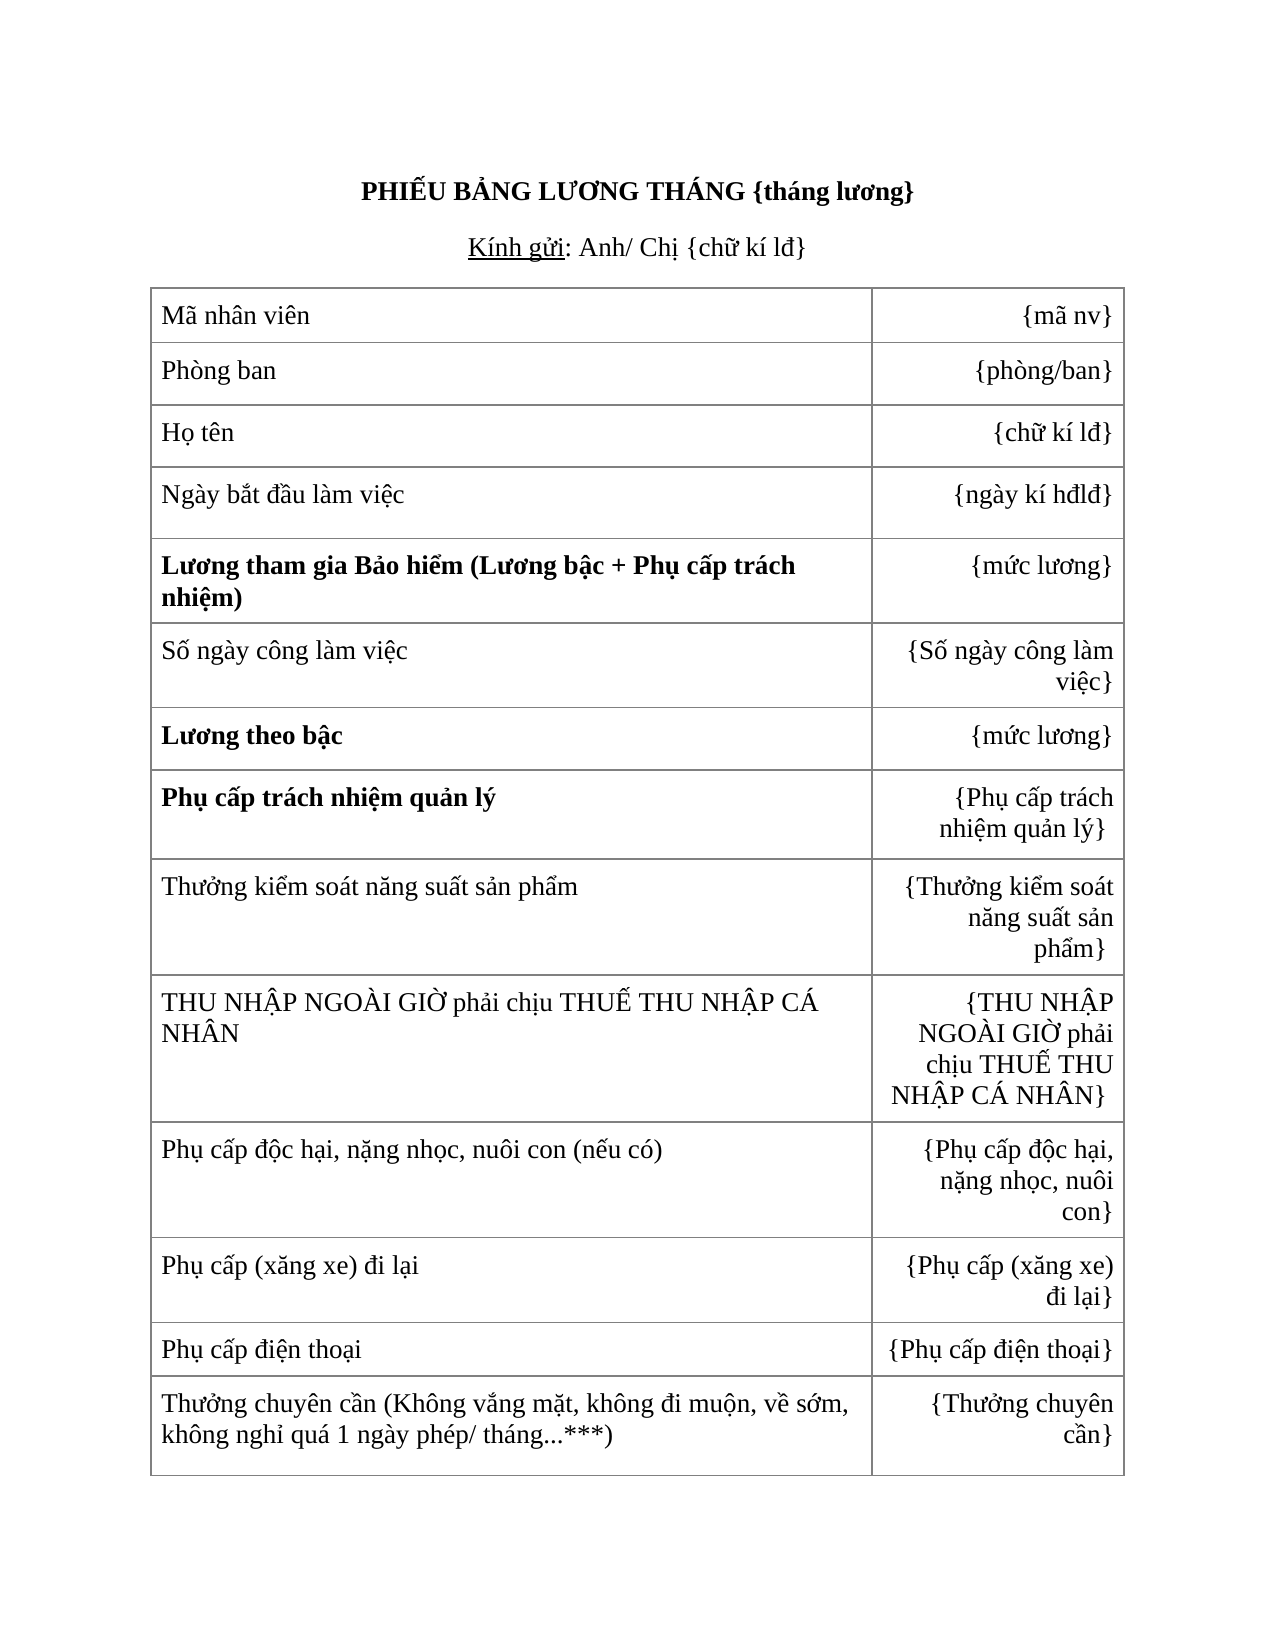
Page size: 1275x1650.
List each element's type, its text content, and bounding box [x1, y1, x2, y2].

table_header {mã nv} [873, 289, 1123, 342]
table_cell {Số ngày công làm việc} [873, 624, 1123, 707]
table_cell {Phụ cấp độc hại, nặng nhọc, nuôi con} [873, 1123, 1123, 1237]
table_cell {Phụ cấp điện thoại} [873, 1323, 1123, 1375]
table_cell Phụ cấp (xăng xe) đi lại [152, 1238, 871, 1322]
table_cell {mức lương} [873, 708, 1123, 769]
table_cell {mức lương} [873, 539, 1123, 622]
table_cell Số ngày công làm việc [152, 624, 871, 707]
table_cell Phòng ban [152, 343, 871, 404]
table_header Mã nhân viên [152, 289, 871, 342]
table_cell Lương theo bậc [152, 708, 871, 769]
table_cell Phụ cấp độc hại, nặng nhọc, nuôi con (nếu có) [152, 1123, 871, 1237]
table_cell Lương tham gia Bảo hiểm (Lương bậc + Phụ cấp trách nhiệm) [152, 539, 871, 622]
table_cell Ngày bắt đầu làm việc [152, 468, 871, 537]
table_cell Thưởng kiểm soát năng suất sản phẩm [152, 860, 871, 974]
table_cell {Phụ cấp (xăng xe) đi lại} [873, 1238, 1123, 1322]
table_cell Họ tên [152, 406, 871, 466]
table_cell Thưởng chuyên cần (Không vắng mặt, không đi muộn, về sớm, không nghỉ quá 1 ngày phép/ tháng...***) [152, 1377, 871, 1475]
text Kính gửi: Anh/ Chị {chữ kí lđ} [150, 231, 1125, 262]
table_cell {Phụ cấp trách nhiệm quản lý} [873, 771, 1123, 858]
table_cell {phòng/ban} [873, 343, 1123, 404]
table_cell {Thưởng kiểm soát năng suất sản phẩm} [873, 860, 1123, 974]
table_cell Phụ cấp trách nhiệm quản lý [152, 771, 871, 858]
table_cell {THU NHẬP NGOÀI GIỜ phải chịu THUẾ THU NHẬP CÁ NHÂN} [873, 976, 1123, 1121]
table_cell {ngày kí hđlđ} [873, 468, 1123, 537]
text PHIẾU BẢNG LƯƠNG THÁNG {tháng lương} [150, 175, 1125, 206]
table_cell {Thưởng chuyên cần} [873, 1377, 1123, 1475]
table_cell {chữ kí lđ} [873, 406, 1123, 466]
table_cell THU NHẬP NGOÀI GIỜ phải chịu THUẾ THU NHẬP CÁ NHÂN [152, 976, 871, 1121]
table_cell Phụ cấp điện thoại [152, 1323, 871, 1375]
